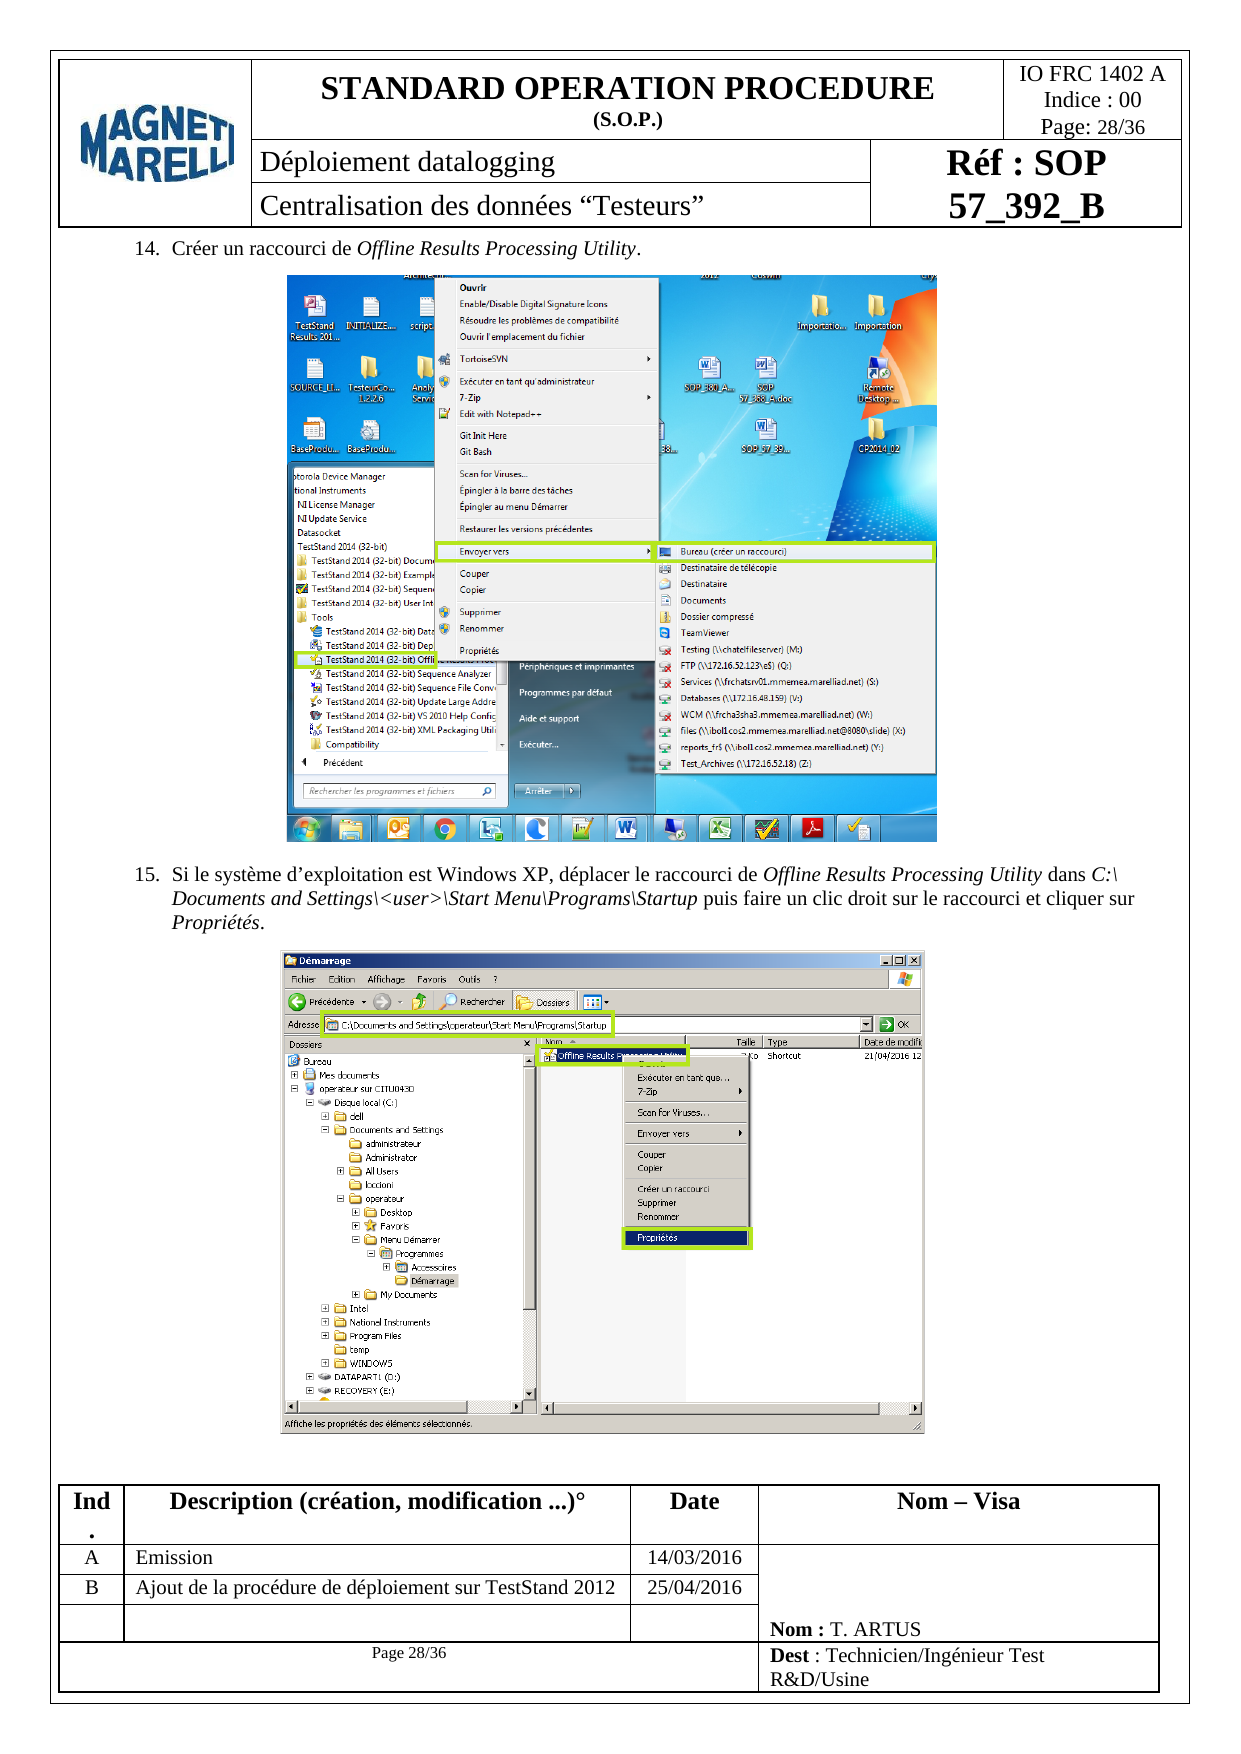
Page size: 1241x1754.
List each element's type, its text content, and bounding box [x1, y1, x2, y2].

list Si le système d’exploitation est Windows XP, déplacer le raccourci de Offline Results Processing Utility dans C:\Documents and Settings\<user>\Start Menu\Programs\Startup puis faire un clic droit sur le raccourci et cliquer sur Propriétés. [134, 861, 1181, 934]
picture [80, 104, 234, 182]
list Créer un raccourci de Offline Results Processing Utility. [134, 236, 1181, 260]
picture [280, 950, 925, 1434]
picture [286, 275, 937, 842]
